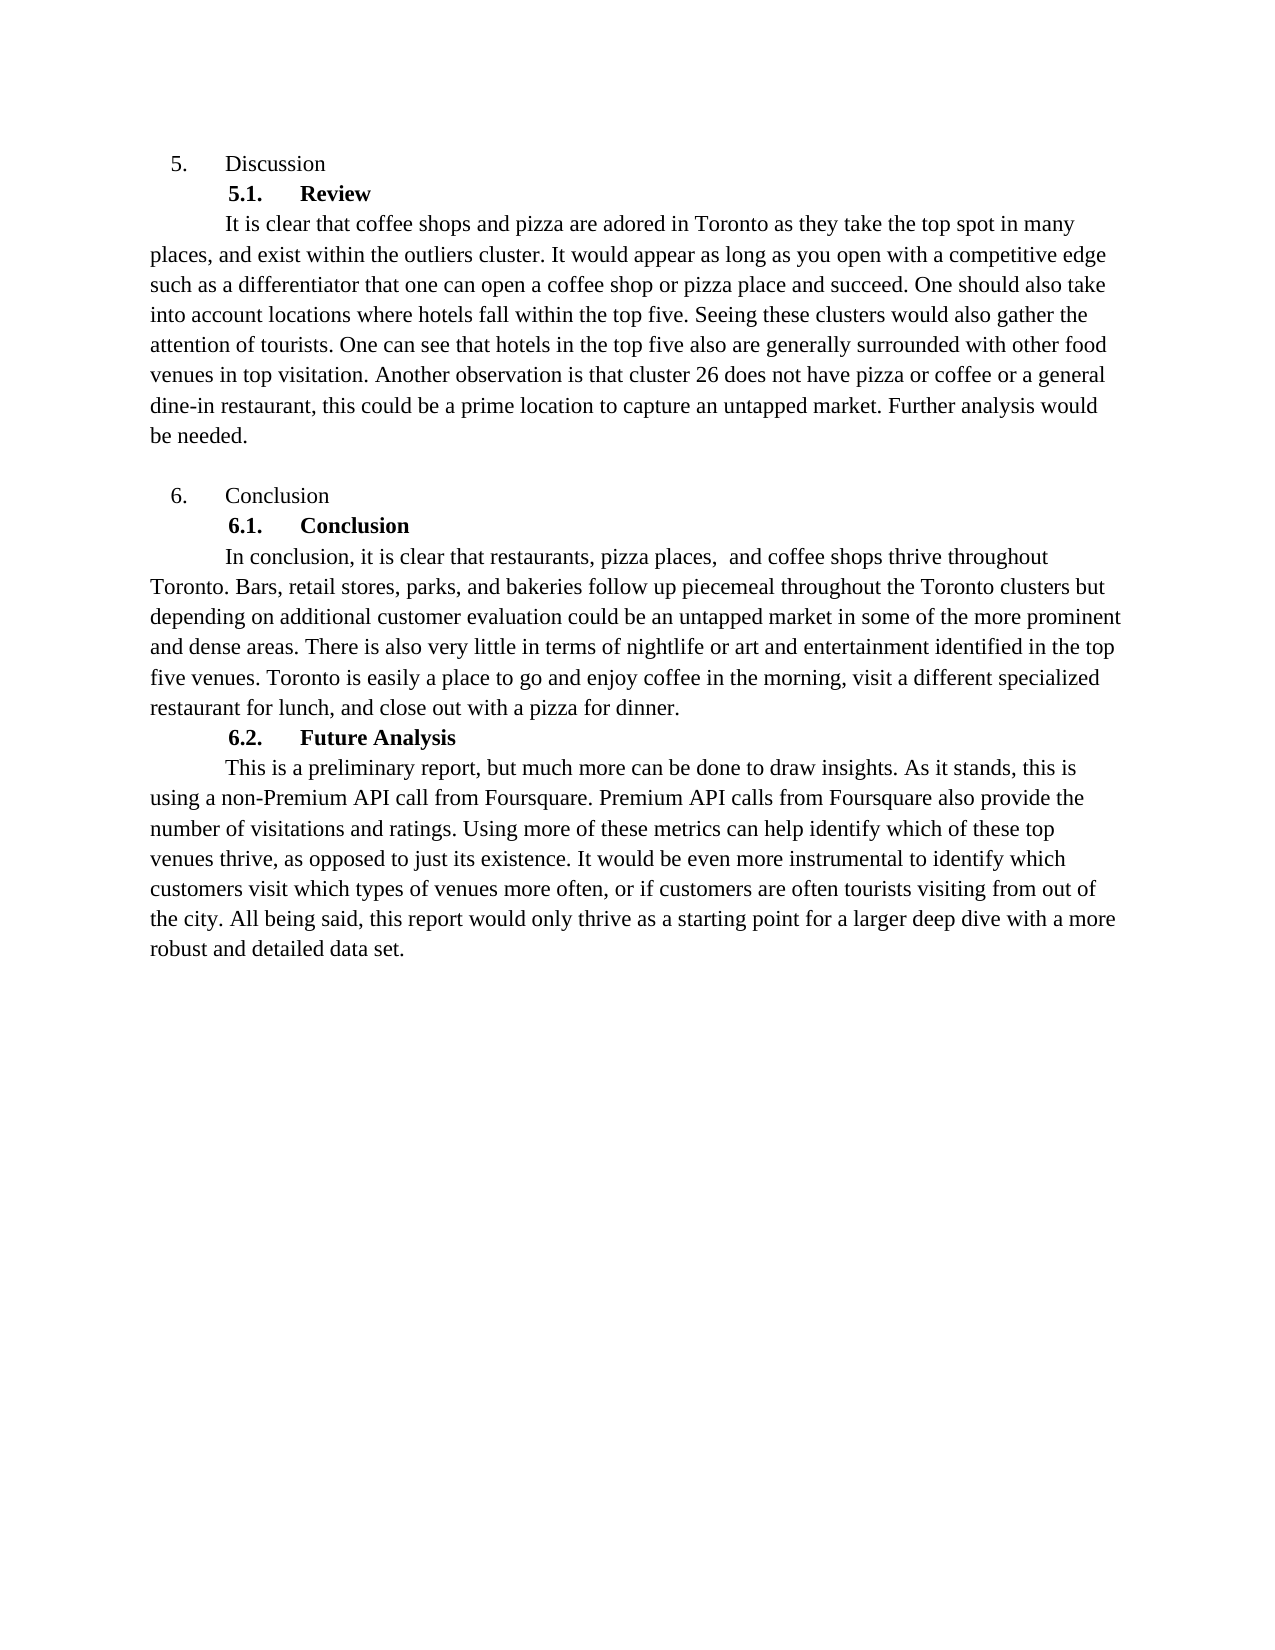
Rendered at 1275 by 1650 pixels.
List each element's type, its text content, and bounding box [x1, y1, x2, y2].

list Discussion [187, 150, 1125, 176]
text It is clear that coffee shops and pizza are adored in Toronto as they take the top spot in many places, and exist within the outliers cluster. It would appear as long as you open with a competitive edge such as a differentiator that one can open a coffee shop or pizza place and succeed. One should also take into account locations where hotels fall within the top five. Seeing these clusters would also gather the attention of tourists. One can see that hotels in the top five also are generally surrounded with other food venues in top visitation. Another observation is that cluster 26 does not have pizza or coffee or a general dine-in restaurant, this could be a prime location to capture an untapped market. Further analysis would be needed. [150, 210, 1125, 448]
list Review [262, 180, 1125, 207]
list Future Analysis [262, 724, 1125, 750]
text In conclusion, it is clear that restaurants, pizza places, and coffee shops thrive throughout Toronto. Bars, retail stores, parks, and bakeries follow up piecemeal throughout the Toronto clusters but depending on additional customer evaluation could be an untapped market in some of the more prominent and dense areas. There is also very little in terms of nightlife or art and entertainment identified in the top five venues. Toronto is easily a place to go and enjoy coffee in the morning, visit a different specialized restaurant for lunch, and close out with a pizza for dinner. [150, 543, 1125, 720]
list Conclusion [262, 512, 1125, 539]
list Conclusion [187, 482, 1125, 509]
text This is a preliminary report, but much more can be done to draw insights. As it stands, this is using a non-Premium API call from Foursquare. Premium API calls from Foursquare also provide the number of visitations and ratings. Using more of these metrics can help identify which of these top venues thrive, as opposed to just its existence. It would be even more instrumental to identify which customers visit which types of venues more often, or if customers are often tourists visiting from out of the city. All being said, this report would only thrive as a starting point for a larger deep dive with a more robust and detailed data set. [150, 754, 1125, 962]
